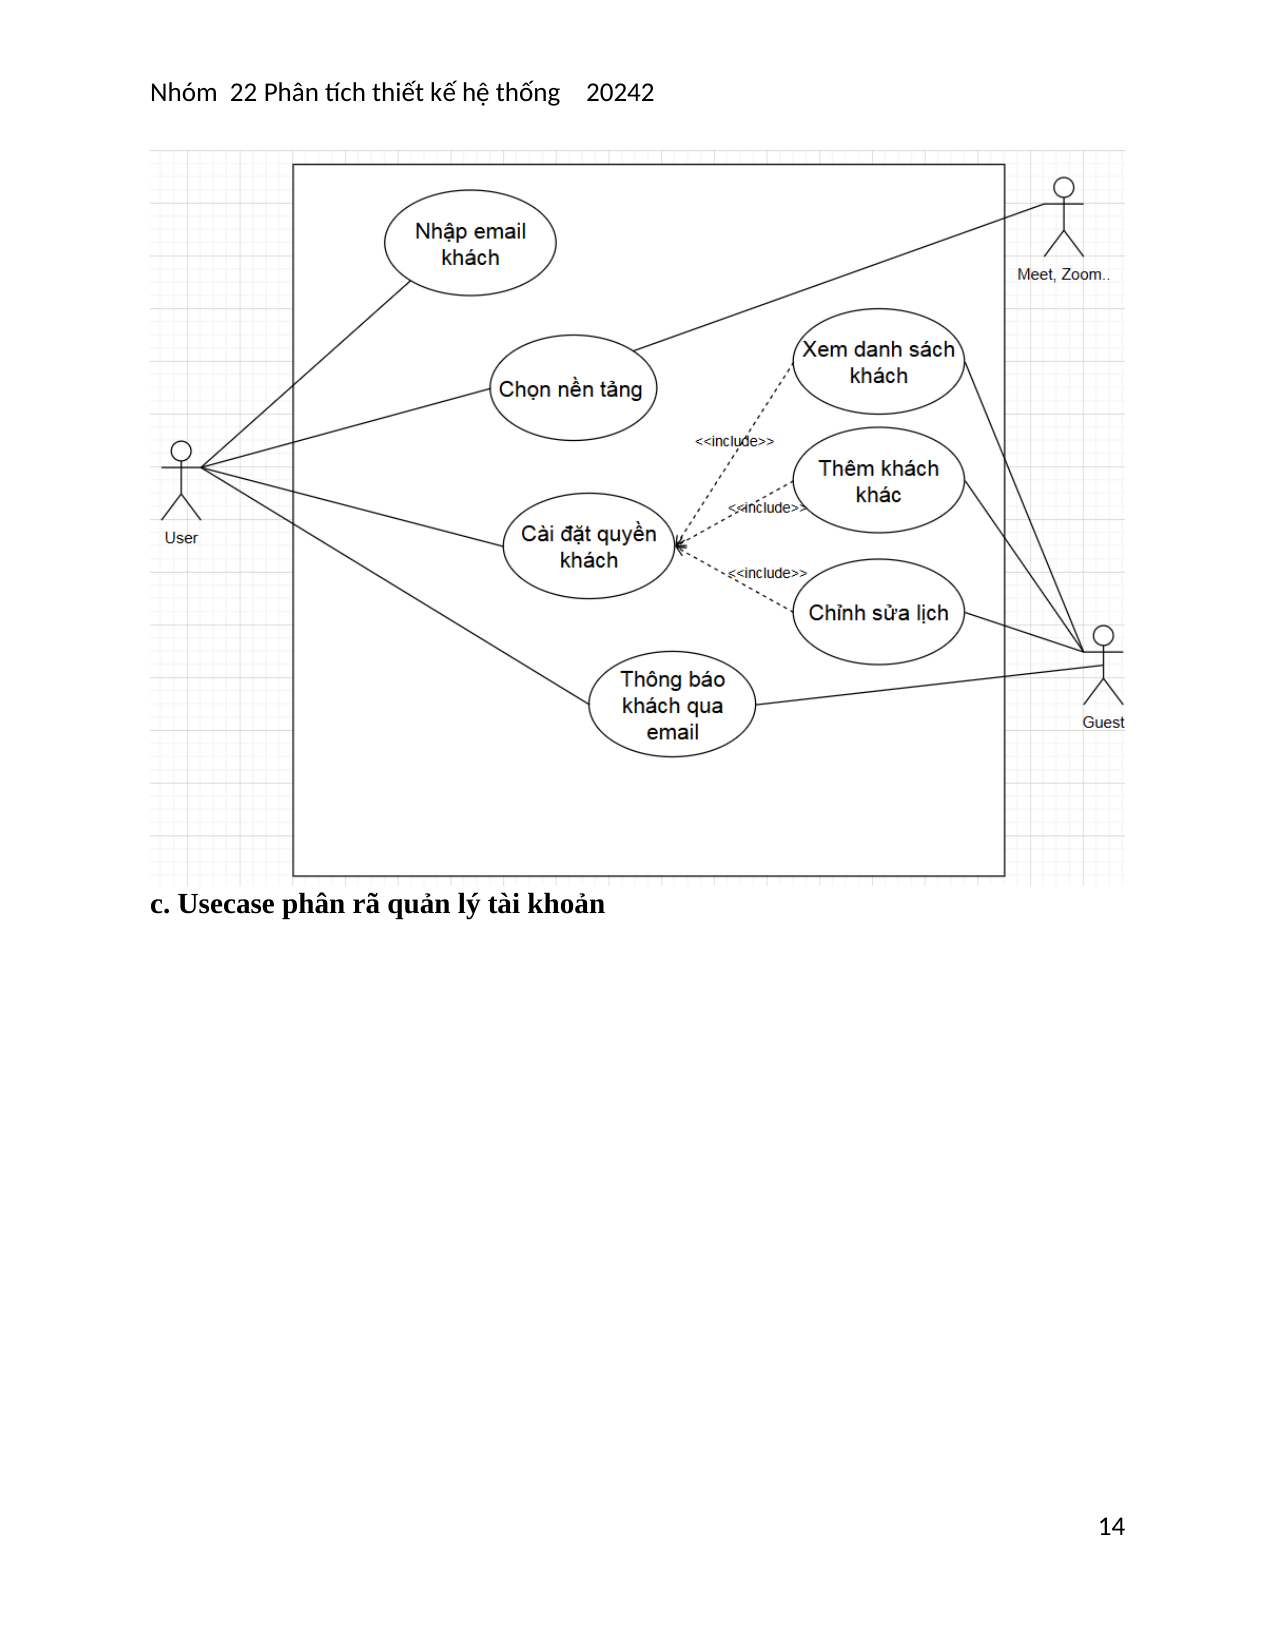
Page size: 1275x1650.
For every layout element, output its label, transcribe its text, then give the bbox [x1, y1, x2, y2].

text c. Usecase phân rã quản lý tài khoản [150, 886, 1125, 919]
picture [150, 150, 1125, 886]
